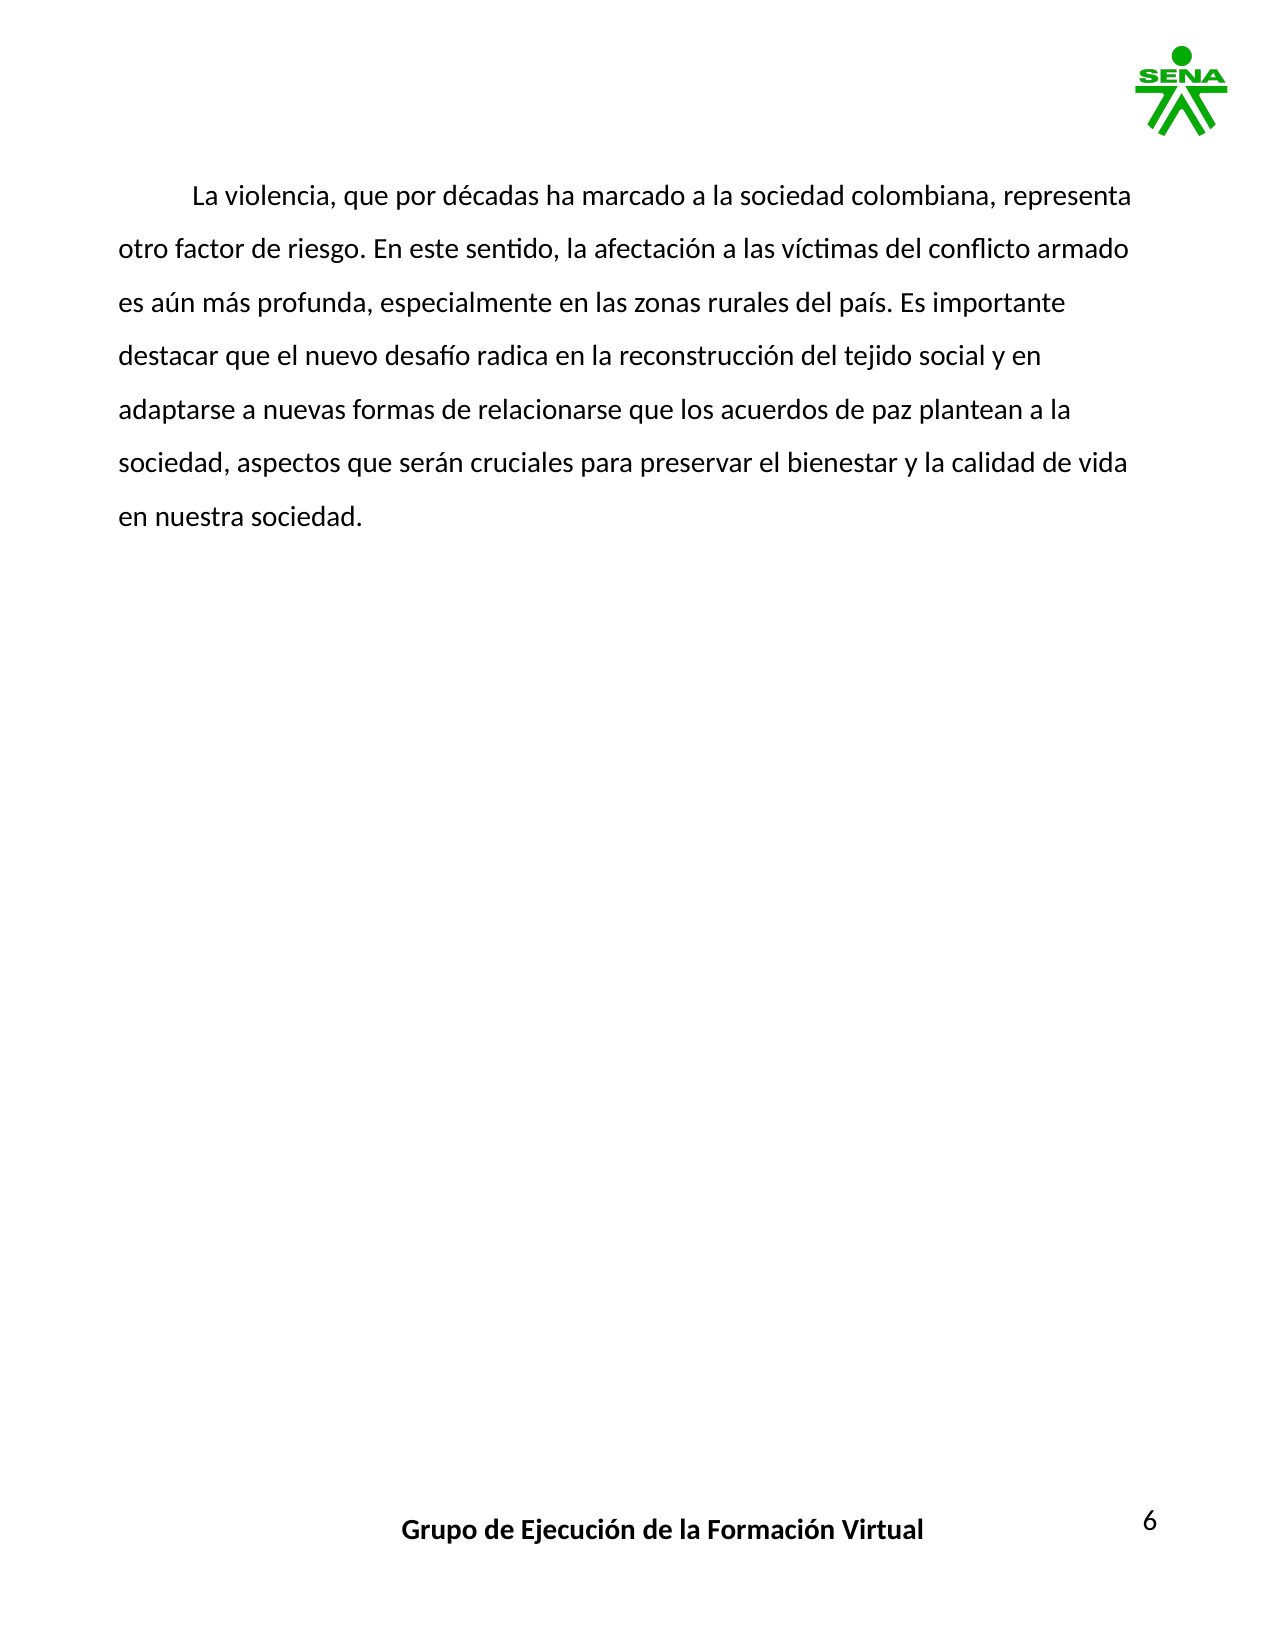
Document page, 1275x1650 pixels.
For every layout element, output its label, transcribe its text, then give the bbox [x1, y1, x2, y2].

picture [1135, 46, 1228, 136]
text La violencia, que por décadas ha marcado a la sociedad colombiana, representa otro factor de riesgo. En este sentido, la afectación a las víctimas del conflicto armado es aún más profunda, especialmente en las zonas rurales del país. Es importante destacar que el nuevo desafío radica en la reconstrucción del tejido social y en adaptarse a nuevas formas de relacionarse que los acuerdos de paz plantean a la sociedad, aspectos que serán cruciales para preservar el bienestar y la calidad de vida en nuestra sociedad. [118, 177, 1157, 533]
